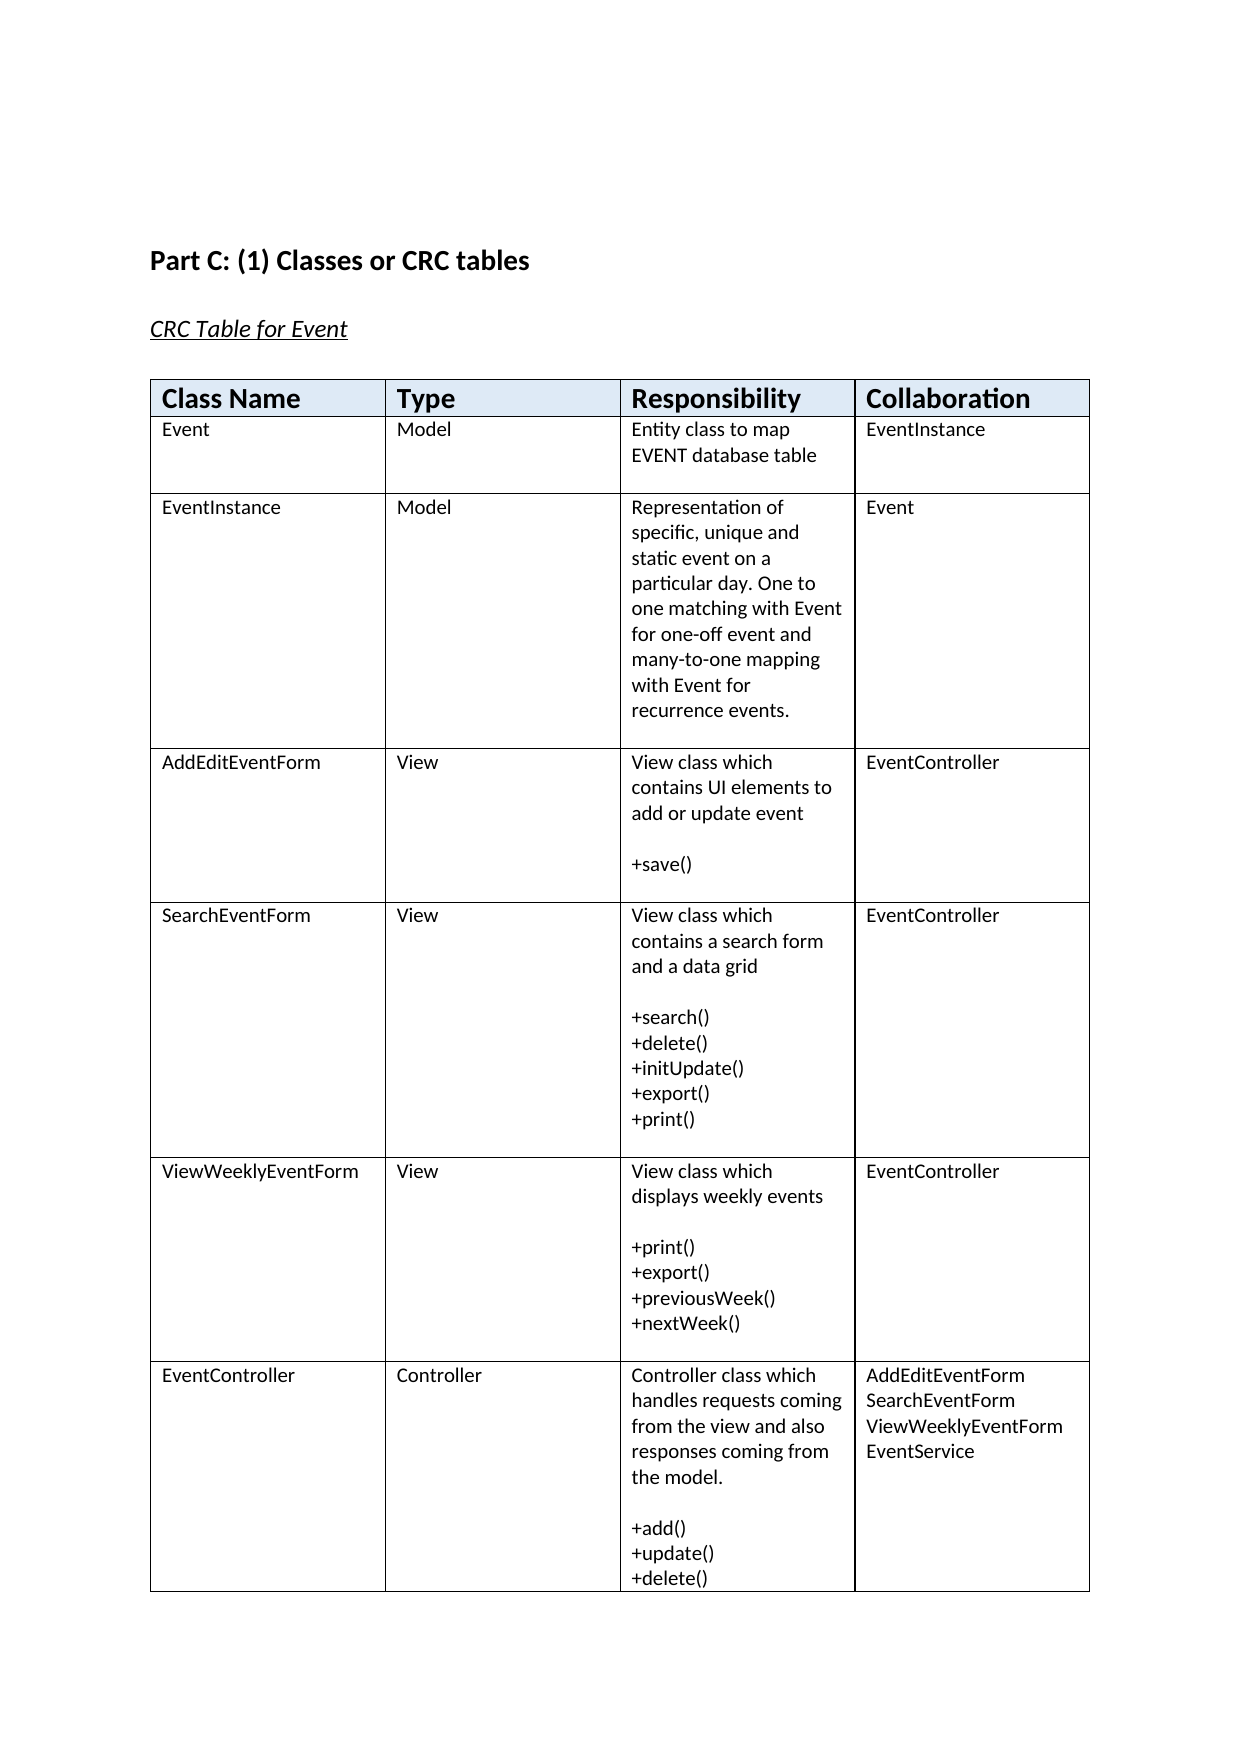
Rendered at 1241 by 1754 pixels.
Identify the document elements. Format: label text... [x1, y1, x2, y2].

text CRC Table for Event [150, 313, 1090, 343]
table_cell ViewWeeklyEventForm [151, 1158, 385, 1361]
table_cell EventController [856, 903, 1089, 1157]
table_cell Representation of specific, unique and static event on a particular day. One to one matching with Event for one-off event and many-to-one mapping with Event for recurrence events. [621, 494, 854, 748]
table_cell EventController [856, 1158, 1089, 1361]
table_cell View class which displays weekly events +print() +export() +previousWeek() +nextWeek() [621, 1158, 854, 1361]
table_cell AddEditEventForm [151, 749, 385, 902]
table_cell Event [151, 417, 385, 493]
table_cell View [386, 749, 620, 902]
table_cell View [386, 1158, 620, 1361]
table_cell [621, 1362, 854, 1591]
table_cell SearchEventForm [151, 903, 385, 1157]
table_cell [856, 1362, 1089, 1591]
table_cell Model [386, 417, 620, 493]
table_cell View class which contains UI elements to add or update event +save() [621, 749, 854, 902]
table_header Collaboration [856, 380, 1089, 416]
table_header Class Name [151, 380, 385, 416]
table_cell Entity class to map EVENT database table [621, 417, 854, 493]
text Part C: (1) Classes or CRC tables [150, 242, 1090, 277]
table_cell Controller [386, 1362, 620, 1591]
table_cell EventInstance [151, 494, 385, 748]
table_cell View class which contains a search form and a data grid +search() +delete() +initUpdate() +export() +print() [621, 903, 854, 1157]
table_cell Model [386, 494, 620, 748]
table_cell EventInstance [856, 417, 1089, 493]
table_header Type [386, 380, 620, 416]
table_cell EventController [151, 1362, 385, 1591]
table_cell View [386, 903, 620, 1157]
table_header Responsibility [621, 380, 854, 416]
table_cell EventController [856, 749, 1089, 902]
table_cell Event [856, 494, 1089, 748]
